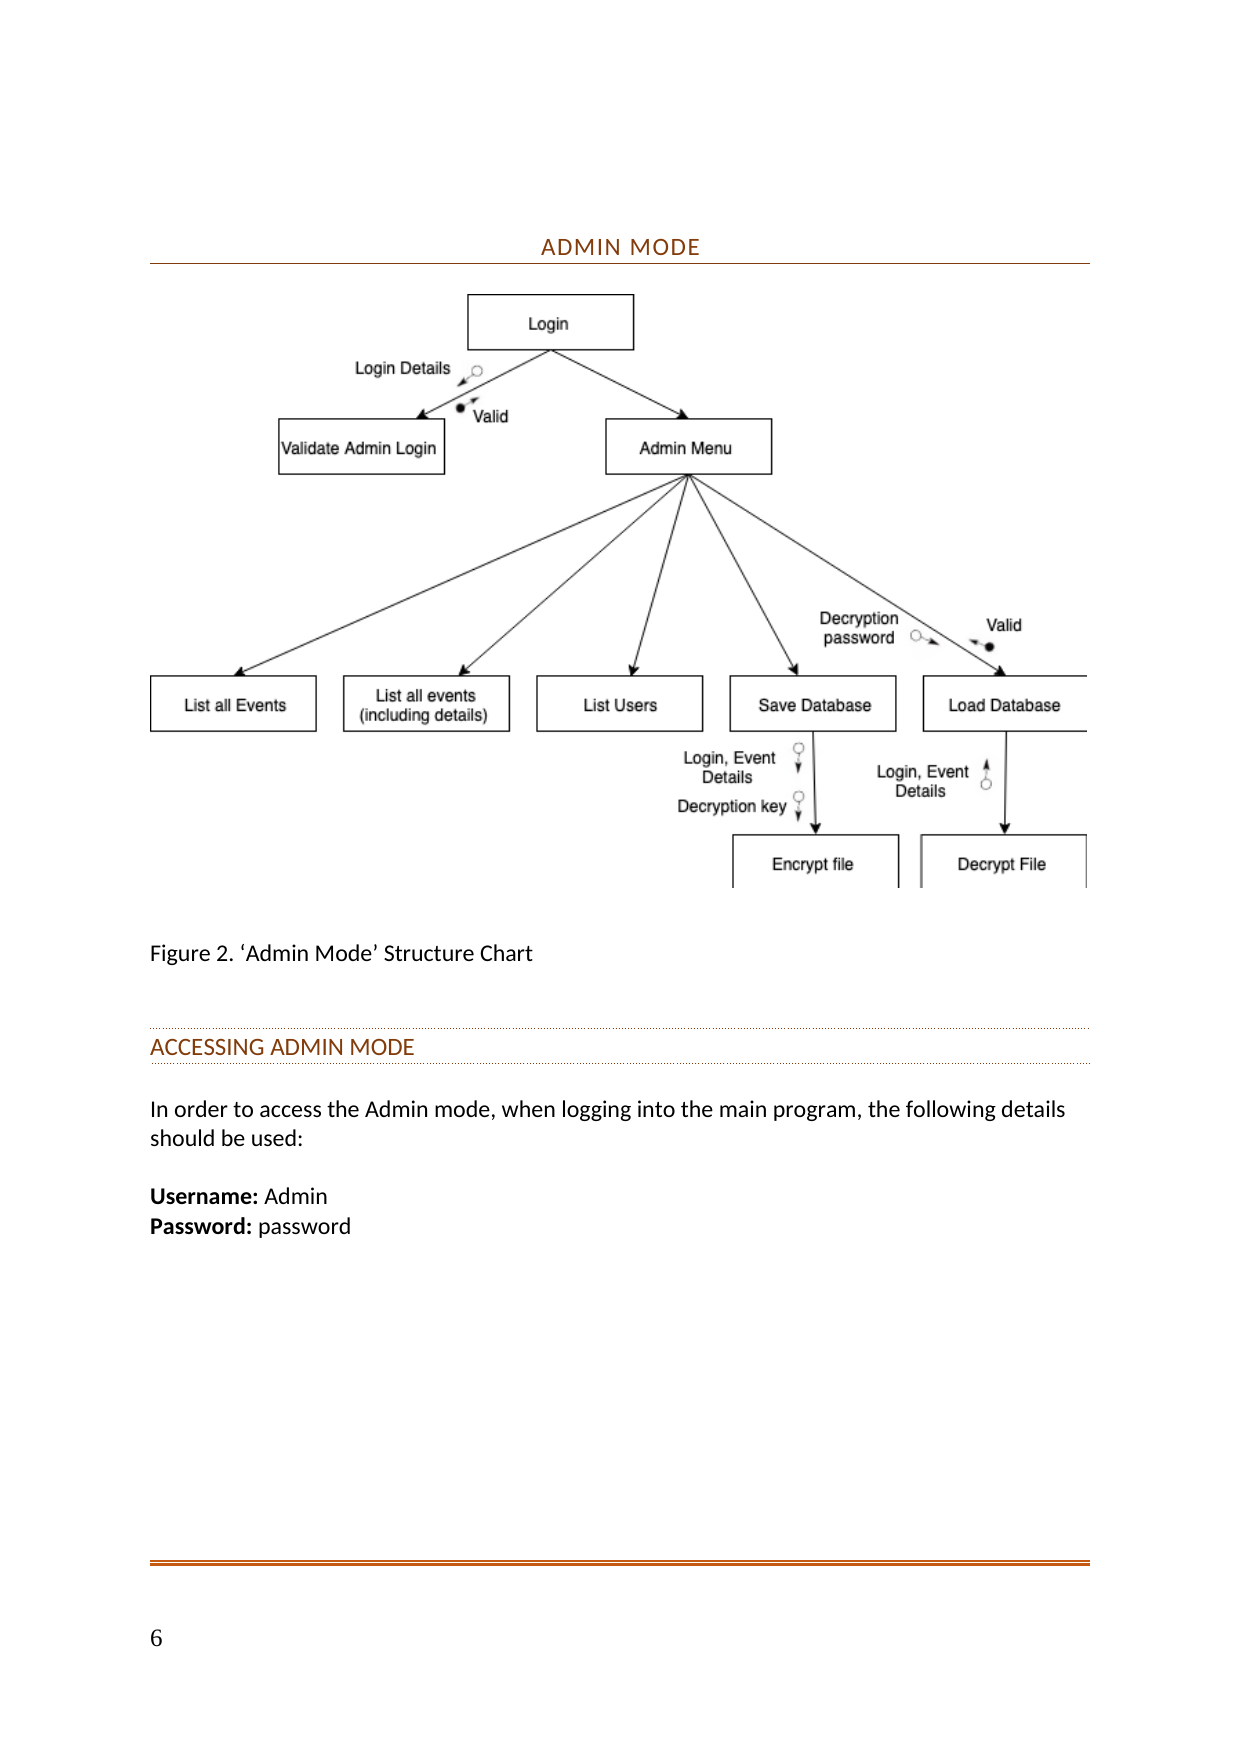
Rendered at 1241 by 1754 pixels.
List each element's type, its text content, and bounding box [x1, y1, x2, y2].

subtitle Accessing Admin Mode [150, 1028, 1090, 1064]
subtitle Admin mode [150, 231, 1090, 263]
text Figure 2. ‘Admin Mode’ Structure Chart [150, 938, 1090, 967]
text In order to access the Admin mode, when logging into the main program, the following details should be used: [150, 1094, 1090, 1152]
picture [150, 294, 1087, 888]
text Username: Admin [150, 1181, 1090, 1211]
text Password: password [150, 1211, 1090, 1240]
